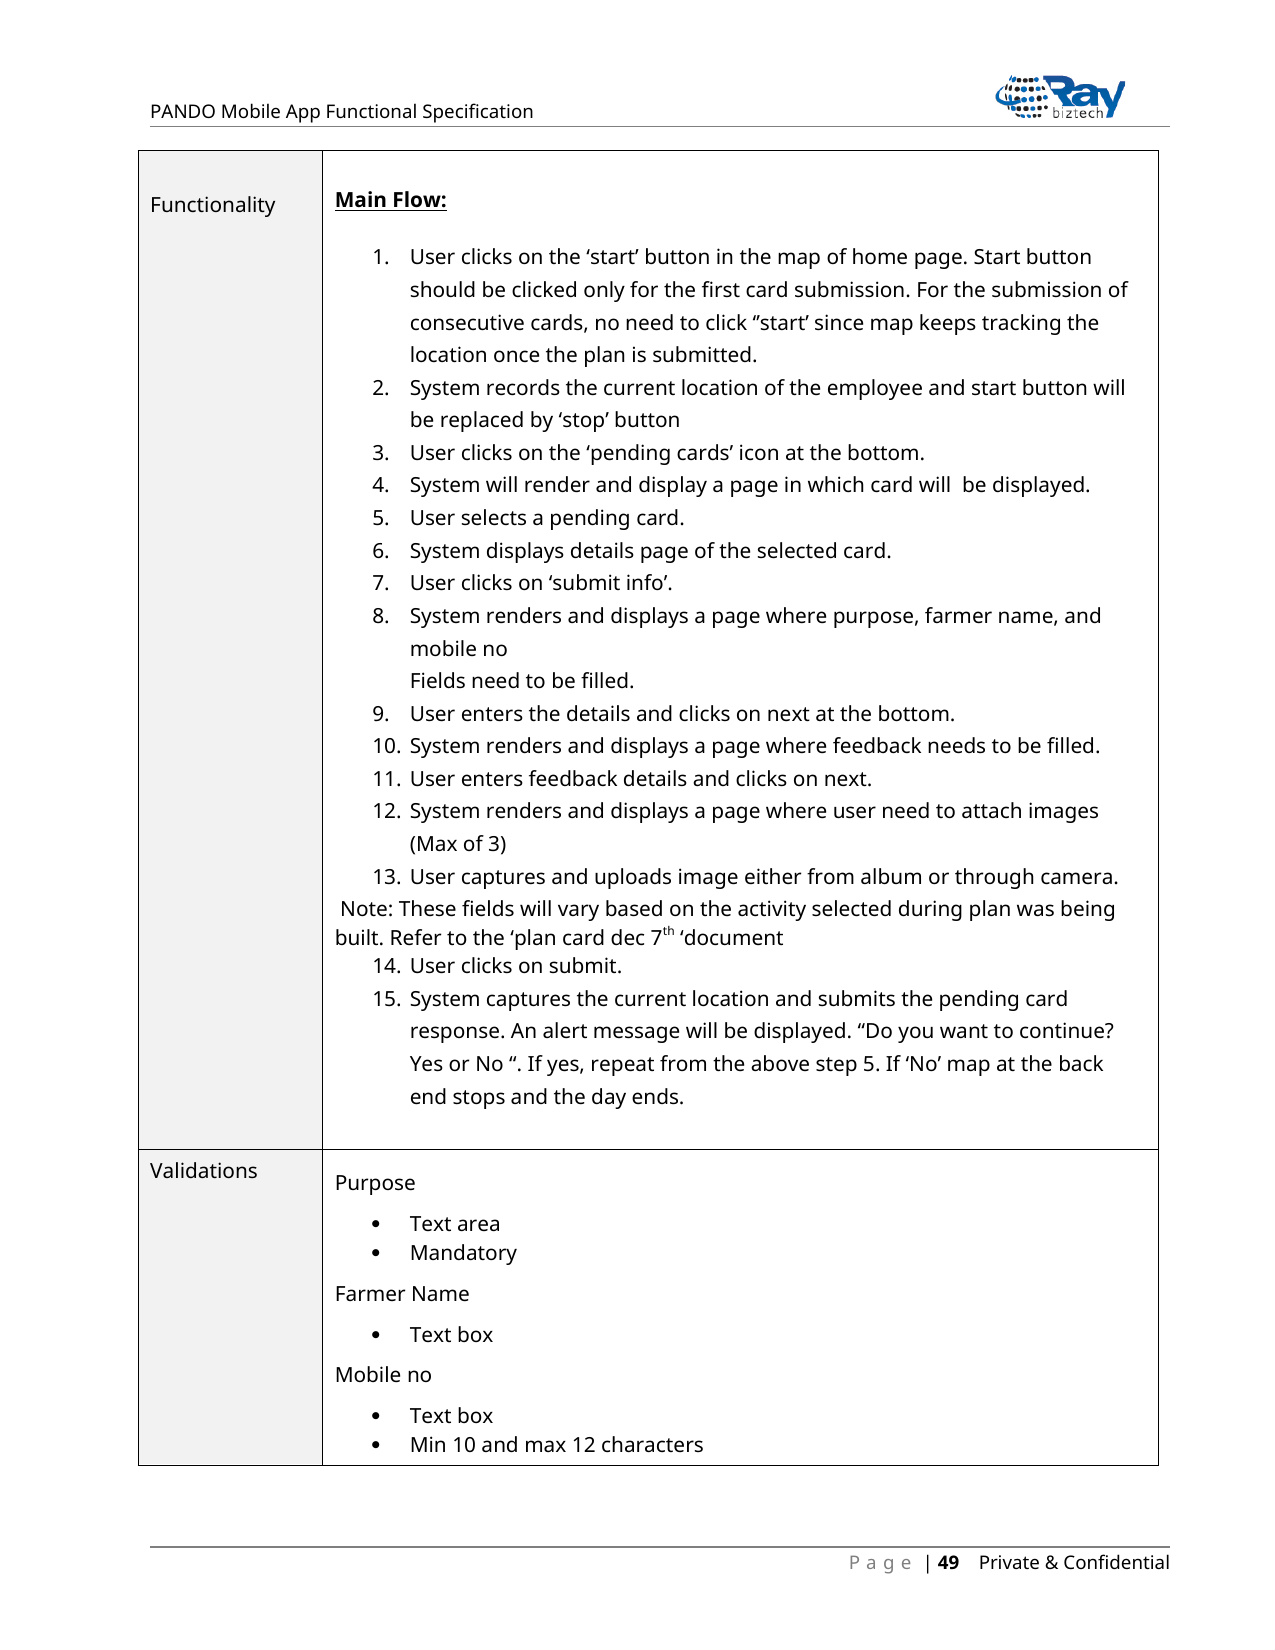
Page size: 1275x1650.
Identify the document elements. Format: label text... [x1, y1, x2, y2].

table_cell Main Flow: User clicks on the ‘start’ button in the map of home page. Start button should be clicked only for the first card submission. For the submission of consecutive cards, no need to click ‘’start’ since map keeps tracking the location once the plan is submitted. System records the current location of the employee and start button will be replaced by ‘stop’ button User clicks on the ‘pending cards’ icon at the bottom. System will render and display a page in which card will be displayed. User selects a pending card. System displays details page of the selected card. User clicks on ‘submit info’. System renders and displays a page where purpose, farmer name, and mobile no Fields need to be filled. User enters the details and clicks on next at the bottom. System renders and displays a page where feedback needs to be filled. User enters feedback details and clicks on next. System renders and displays a page where user need to attach images (Max of 3) User captures and uploads image either from album or through camera. Note: These fields will vary based on the activity selected during plan was being built. Refer to the ‘plan card dec 7th ‘document User clicks on submit. System captures the current location and submits the pending card response. An alert message will be displayed. “Do you want to continue? Yes or No “. If yes, repeat from the above step 5. If ‘No’ map at the back end stops and the day ends. [323, 151, 1158, 1149]
picture [995, 75, 1125, 119]
table_cell Functionality [139, 151, 322, 1149]
table_cell Validations [139, 1150, 322, 1464]
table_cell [323, 1150, 1158, 1464]
